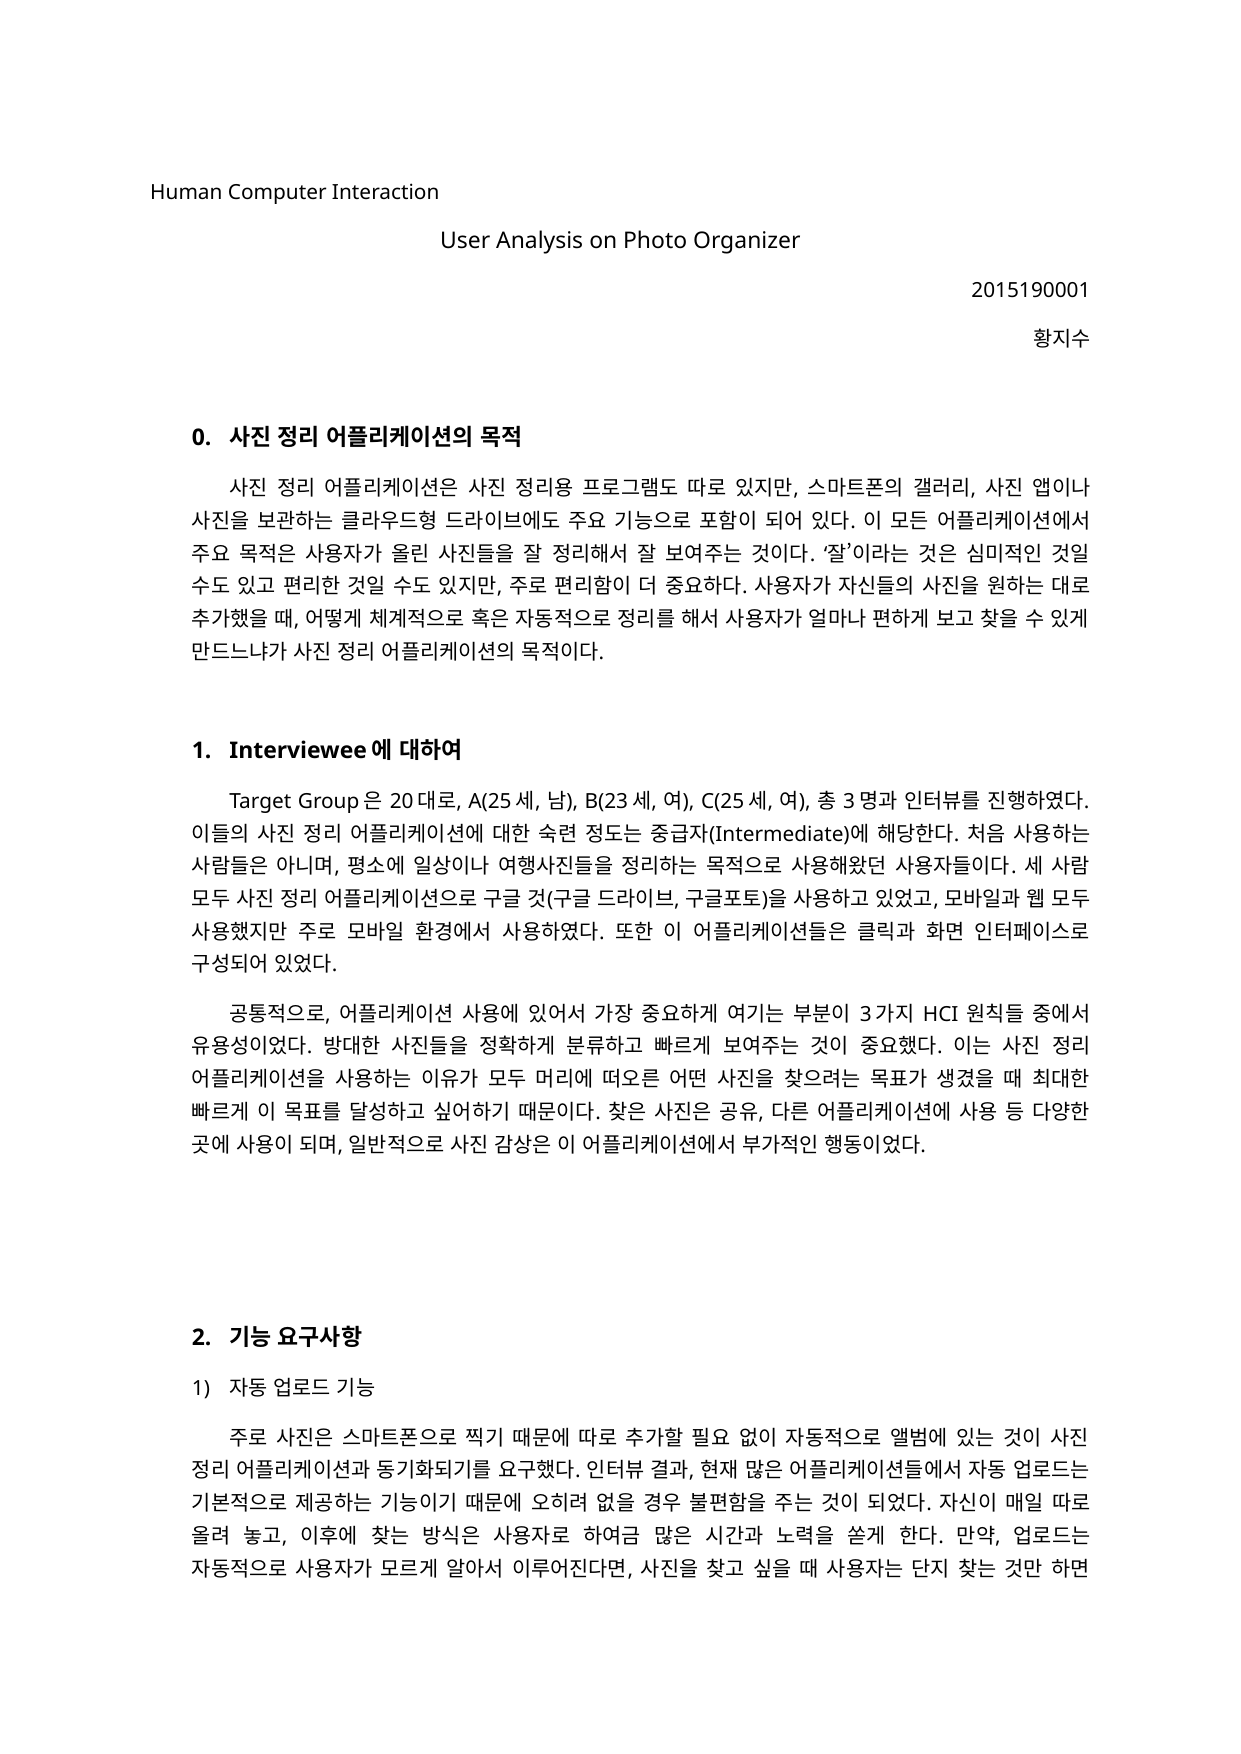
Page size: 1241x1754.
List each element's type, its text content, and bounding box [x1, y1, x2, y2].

text User Analysis on Photo Organizer [150, 224, 1090, 256]
text Human Computer Interaction [150, 177, 1090, 206]
list Interviewee에 대하여 [192, 732, 1090, 765]
list 사진 정리 어플리케이션의 목적 [192, 419, 1090, 452]
list 기능 요구사항 [192, 1319, 1090, 1352]
text 황지수 [150, 322, 1090, 352]
text 2015190001 [150, 275, 1090, 303]
text 공통적으로, 어플리케이션 사용에 있어서 가장 중요하게 여기는 부분이 3가지 HCI 원칙들 중에서 유용성이었다. 방대한 사진들을 정확하게 분류하고 빠르게 보여주는 것이 중요했다. 이는 사진 정리 어플리케이션을 사용하는 이유가 모두 머리에 떠오른 어떤 사진을 찾으려는 목표가 생겼을 때 최대한 빠르게 이 목표를 달성하고 싶어하기 때문이다. 찾은 사진은 공유, 다른 어플리케이션에 사용 등 다양한 곳에 사용이 되며, 일반적으로 사진 감상은 이 어플리케이션에서 부가적인 행동이었다. [192, 997, 1090, 1158]
list 자동 업로드 기능 [192, 1372, 1090, 1402]
text 사진 정리 어플리케이션은 사진 정리용 프로그램도 따로 있지만, 스마트폰의 갤러리, 사진 앱이나 사진을 보관하는 클라우드형 드라이브에도 주요 기능으로 포함이 되어 있다. 이 모든 어플리케이션에서 주요 목적은 사용자가 올린 사진들을 잘 정리해서 잘 보여주는 것이다. ‘잘’이라는 것은 심미적인 것일 수도 있고 편리한 것일 수도 있지만, 주로 편리함이 더 중요하다. 사용자가 자신들의 사진을 원하는 대로 추가했을 때, 어떻게 체계적으로 혹은 자동적으로 정리를 해서 사용자가 얼마나 편하게 보고 찾을 수 있게 만드느냐가 사진 정리 어플리케이션의 목적이다. [192, 471, 1090, 665]
text Target Group은 20대로, A(25세, 남), B(23세, 여), C(25세, 여), 총 3명과 인터뷰를 진행하였다. 이들의 사진 정리 어플리케이션에 대한 숙련 정도는 중급자(Intermediate)에 해당한다. 처음 사용하는 사람들은 아니며, 평소에 일상이나 여행사진들을 정리하는 목적으로 사용해왔던 사용자들이다. 세 사람 모두 사진 정리 어플리케이션으로 구글 것(구글 드라이브, 구글포토)을 사용하고 있었고, 모바일과 웹 모두 사용했지만 주로 모바일 환경에서 사용하였다. 또한 이 어플리케이션들은 클릭과 화면 인터페이스로 구성되어 있었다. [192, 784, 1090, 978]
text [192, 1421, 1090, 1582]
